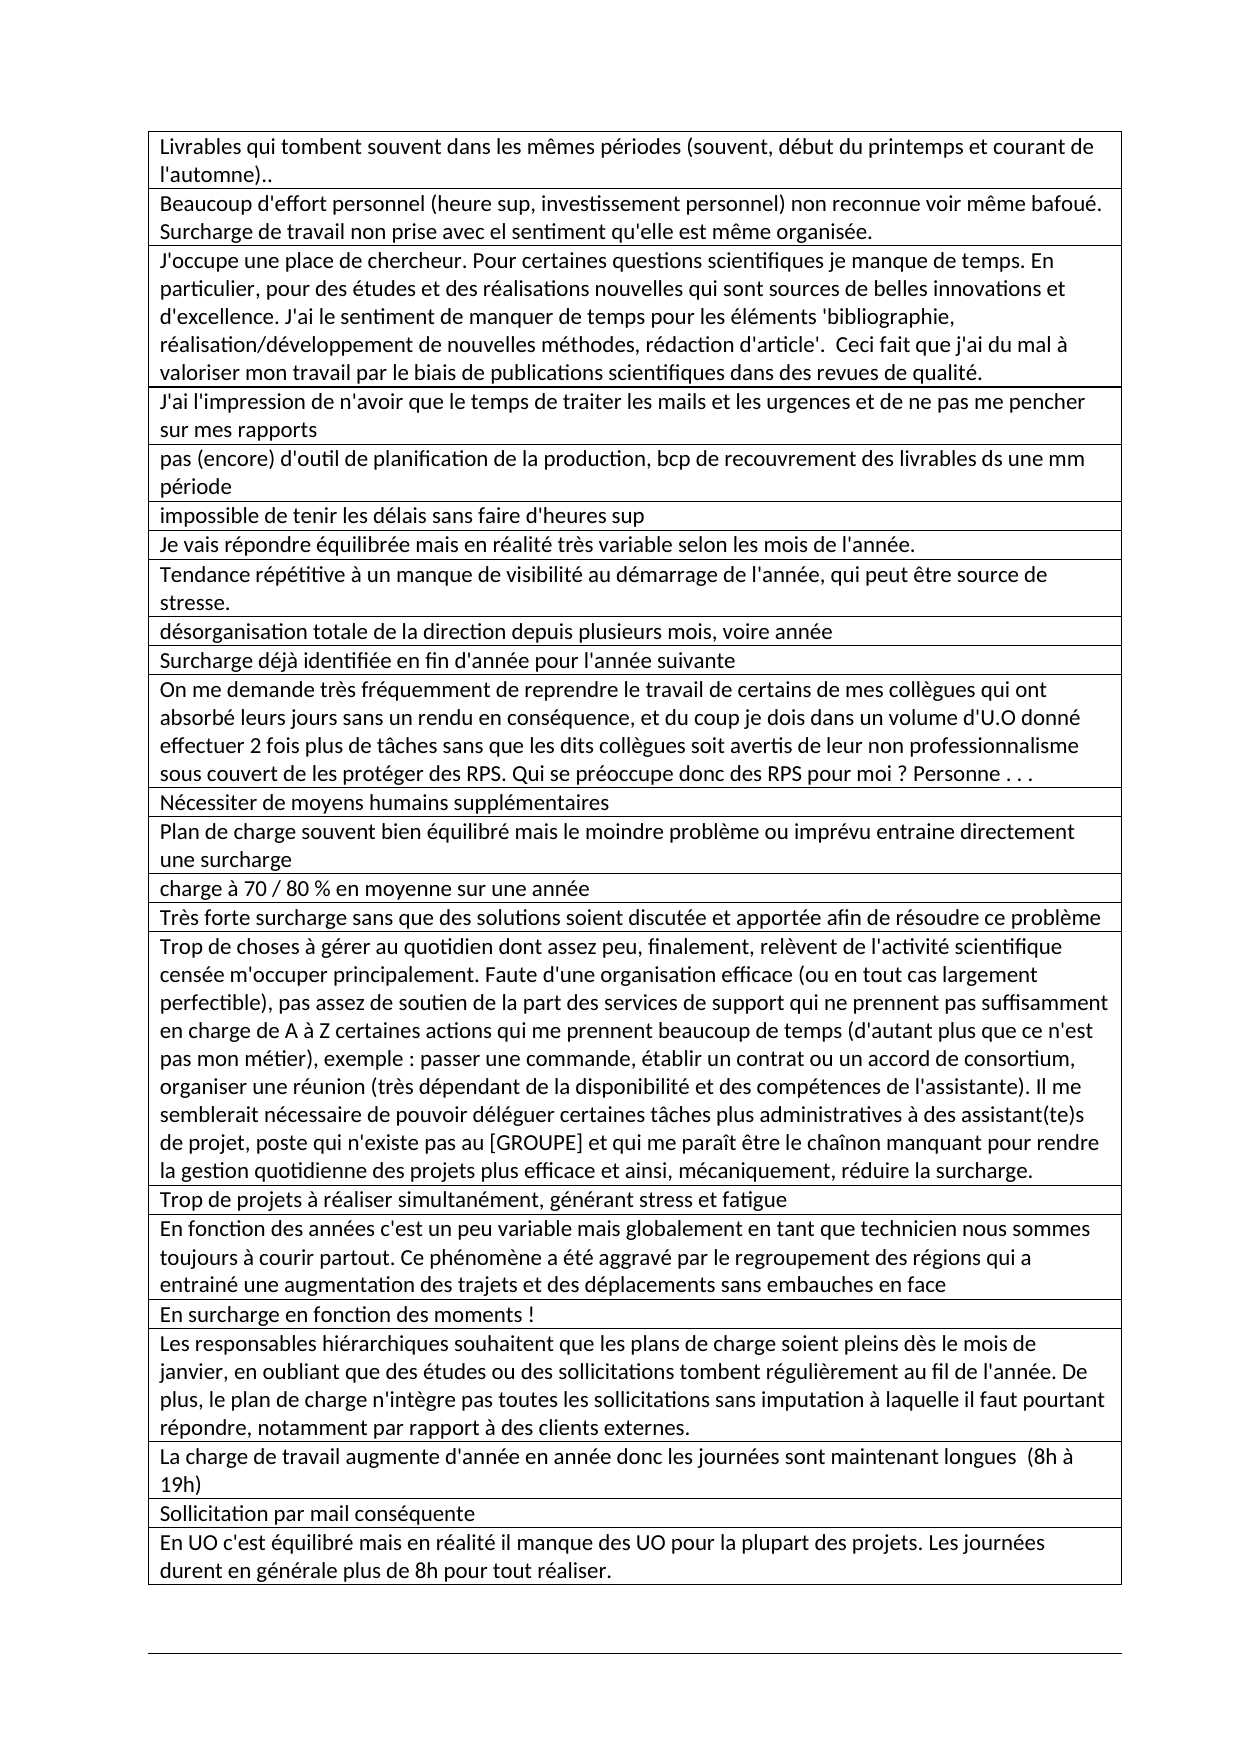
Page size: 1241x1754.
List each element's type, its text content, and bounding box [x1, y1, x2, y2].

table_cell Je vais répondre équilibrée mais en réalité très variable selon les mois de l'année. [149, 531, 1121, 559]
table_cell Surcharge déjà identifiée en fin d'année pour l'année suivante [149, 646, 1121, 674]
table_cell En surcharge en fonction des moments ! [149, 1300, 1121, 1328]
table_cell Très forte surcharge sans que des solutions soient discutée et apportée afin de résoudre ce problème [149, 903, 1121, 931]
table_cell En fonction des années c'est un peu variable mais globalement en tant que technicien nous sommes toujours à courir partout. Ce phénomène a été aggravé par le regroupement des régions qui a entrainé une augmentation des trajets et des déplacements sans embauches en face [149, 1215, 1121, 1299]
table_cell Trop de choses à gérer au quotidien dont assez peu, finalement, relèvent de l'activité scientifique censée m'occuper principalement. Faute d'une organisation efficace (ou en tout cas largement perfectible), pas assez de soutien de la part des services de support qui ne prennent pas suffisamment en charge de A à Z certaines actions qui me prennent beaucoup de temps (d'autant plus que ce n'est pas mon métier), exemple : passer une commande, établir un contrat ou un accord de consortium, organiser une réunion (très dépendant de la disponibilité et des compétences de l'assistante). Il me semblerait nécessaire de pouvoir déléguer certaines tâches plus administratives à des assistant(te)s de projet, poste qui n'existe pas au [GROUPE] et qui me paraît être le chaînon manquant pour rendre la gestion quotidienne des projets plus efficace et ainsi, mécaniquement, réduire la surcharge. [149, 932, 1121, 1184]
table_cell pas (encore) d'outil de planification de la production, bcp de recouvrement des livrables ds une mm période [149, 445, 1121, 501]
table_cell Les responsables hiérarchiques souhaitent que les plans de charge soient pleins dès le mois de janvier, en oubliant que des études ou des sollicitations tombent régulièrement au fil de l'année. De plus, le plan de charge n'intègre pas toutes les sollicitations sans imputation à laquelle il faut pourtant répondre, notamment par rapport à des clients externes. [149, 1329, 1121, 1441]
table_cell Plan de charge souvent bien équilibré mais le moindre problème ou imprévu entraine directement une surcharge [149, 817, 1121, 873]
table_cell Trop de projets à réaliser simultanément, générant stress et fatigue [149, 1186, 1121, 1213]
table_cell charge à 70 / 80 % en moyenne sur une année [149, 874, 1121, 902]
table_cell La charge de travail augmente d'année en année donc les journées sont maintenant longues (8h à 19h) [149, 1442, 1121, 1498]
table_cell J'occupe une place de chercheur. Pour certaines questions scientifiques je manque de temps. En particulier, pour des études et des réalisations nouvelles qui sont sources de belles innovations et d'excellence. J'ai le sentiment de manquer de temps pour les éléments 'bibliographie, réalisation/développement de nouvelles méthodes, rédaction d'article'. Ceci fait que j'ai du mal à valoriser mon travail par le biais de publications scientifiques dans des revues de qualité. [149, 246, 1121, 386]
table_cell J'ai l'impression de n'avoir que le temps de traiter les mails et les urgences et de ne pas me pencher sur mes rapports [149, 388, 1121, 443]
table_cell Beaucoup d'effort personnel (heure sup, investissement personnel) non reconnue voir même bafoué. Surcharge de travail non prise avec el sentiment qu'elle est même organisée. [149, 189, 1121, 245]
table_cell désorganisation totale de la direction depuis plusieurs mois, voire année [149, 617, 1121, 645]
table_cell Sollicitation par mail conséquente [149, 1499, 1121, 1527]
table_cell impossible de tenir les délais sans faire d'heures sup [149, 502, 1121, 529]
table_cell On me demande très fréquemment de reprendre le travail de certains de mes collègues qui ont absorbé leurs jours sans un rendu en conséquence, et du coup je dois dans un volume d'U.O donné effectuer 2 fois plus de tâches sans que les dits collègues soit avertis de leur non professionnalisme sous couvert de les protéger des RPS. Qui se préoccupe donc des RPS pour moi ? Personne . . . [149, 675, 1121, 787]
table_cell En UO c'est équilibré mais en réalité il manque des UO pour la plupart des projets. Les journées durent en générale plus de 8h pour tout réaliser. [149, 1528, 1121, 1584]
table_cell Tendance répétitive à un manque de visibilité au démarrage de l'année, qui peut être source de stresse. [149, 560, 1121, 616]
table_cell Nécessiter de moyens humains supplémentaires [149, 788, 1121, 816]
table_cell Livrables qui tombent souvent dans les mêmes périodes (souvent, début du printemps et courant de l'automne).. [149, 132, 1121, 188]
